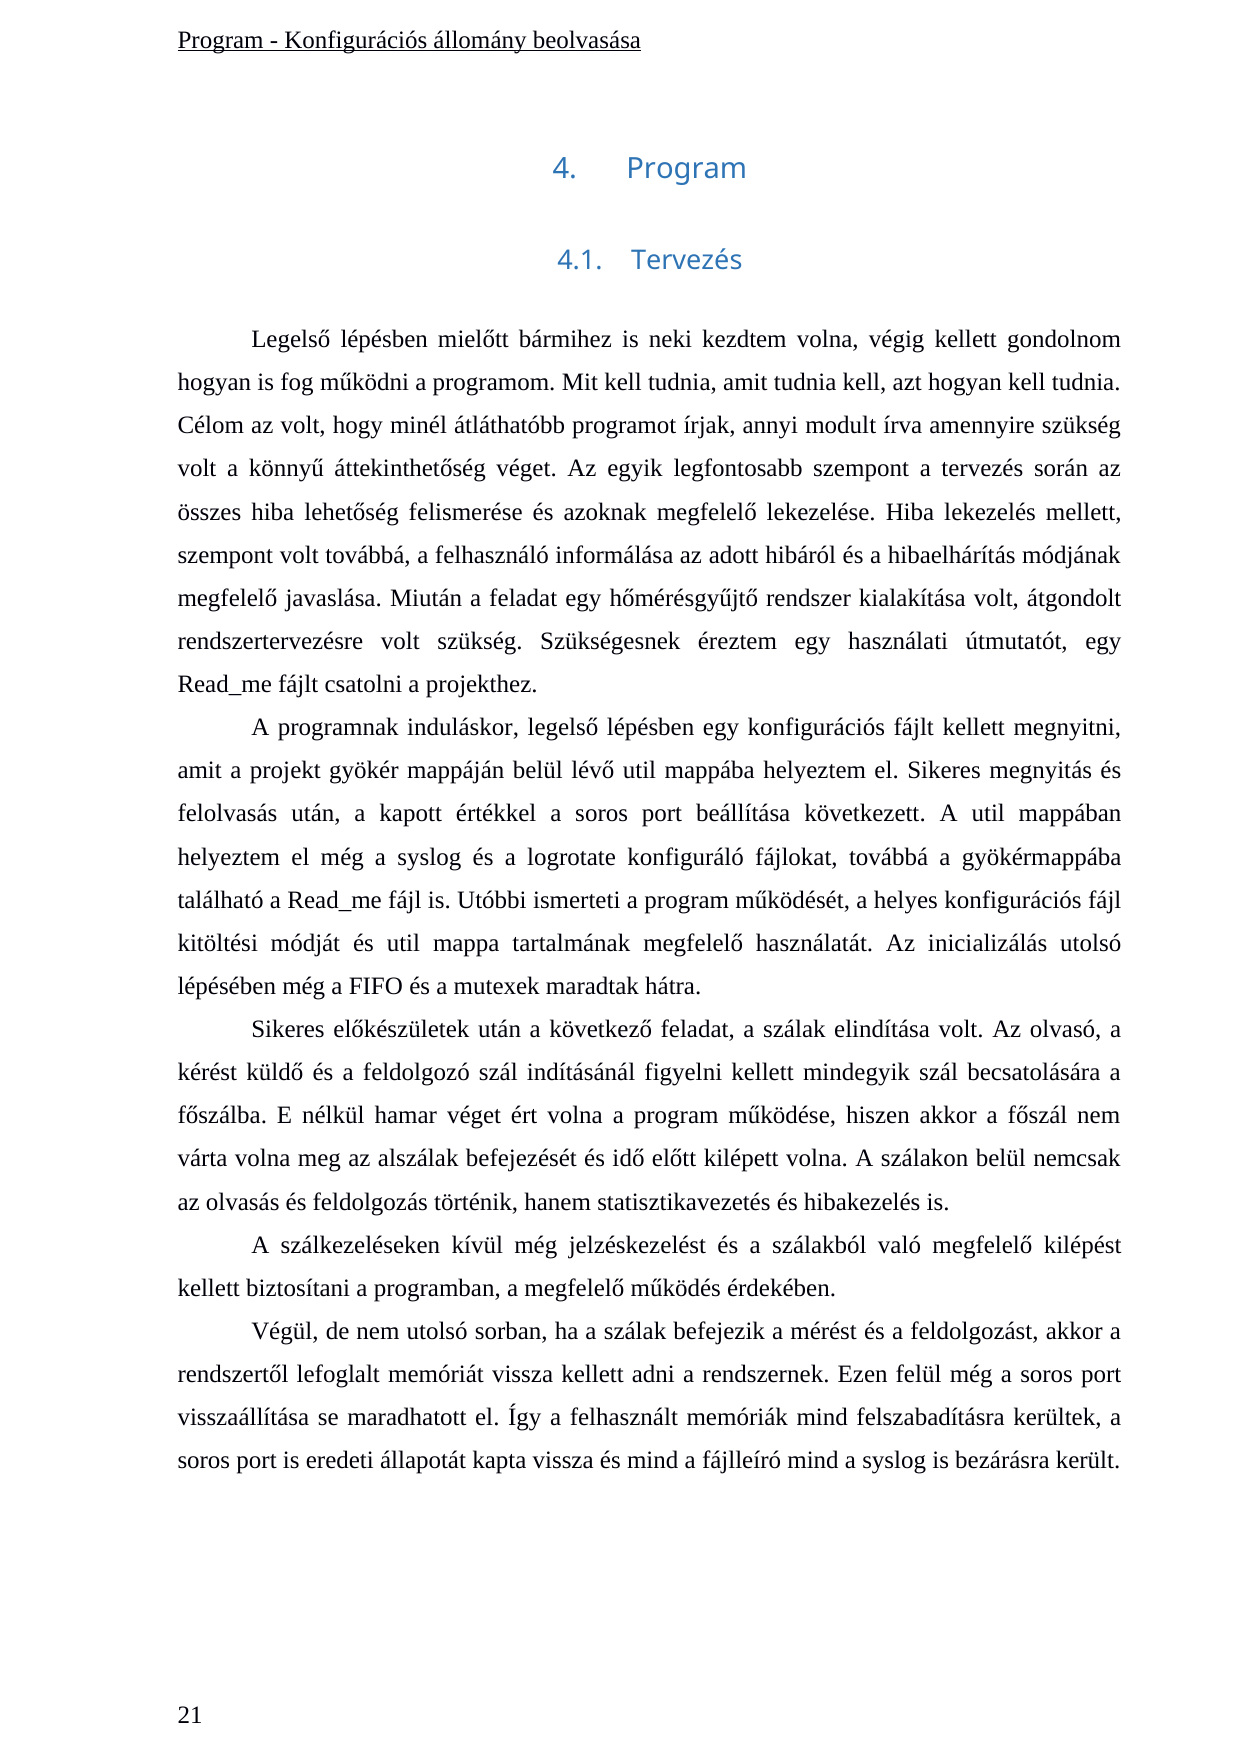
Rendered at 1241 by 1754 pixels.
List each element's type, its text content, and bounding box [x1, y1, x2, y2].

text Legelső lépésben mielőtt bármihez is neki kezdtem volna, végig kellett gondolnom hogyan is fog működni a programom. Mit kell tudnia, amit tudnia kell, azt hogyan kell tudnia. Célom az volt, hogy minél átláthatóbb programot írjak, annyi modult írva amennyire szükség volt a könnyű áttekinthetőség véget. Az egyik legfontosabb szempont a tervezés során az összes hiba lehetőség felismerése és azoknak megfelelő lekezelése. Hiba lekezelés mellett, szempont volt továbbá, a felhasználó informálása az adott hibáról és a hibaelhárítás módjának megfelelő javaslása. Miután a feladat egy hőmérésgyűjtő rendszer kialakítása volt, átgondolt rendszertervezésre volt szükség. Szükségesnek éreztem egy használati útmutatót, egy Read_me fájlt csatolni a projekthez. [177, 324, 1122, 698]
text A szálkezeléseken kívül még jelzéskezelést és a szálakból való megfelelő kilépést kellett biztosítani a programban, a megfelelő működés érdekében. [177, 1230, 1122, 1302]
text A programnak induláskor, legelső lépésben egy konfigurációs fájlt kellett megnyitni, amit a projekt gyökér mappáján belül lévő util mappába helyeztem el. Sikeres megnyitás és felolvasás után, a kapott értékkel a soros port beállítása következett. A util mappában helyeztem el még a syslog és a logrotate konfiguráló fájlokat, továbbá a gyökérmappába található a Read_me fájl is. Utóbbi ismerteti a program működését, a helyes konfigurációs fájl kitöltési módját és util mappa tartalmának megfelelő használatát. Az inicializálás utolsó lépésében még a FIFO és a mutexek maradtak hátra. [177, 712, 1122, 1000]
text Sikeres előkészületek után a következő feladat, a szálak elindítása volt. Az olvasó, a kérést küldő és a feldolgozó szál indításánál figyelni kellett mindegyik szál becsatolására a főszálba. E nélkül hamar véget ért volna a program működése, hiszen akkor a főszál nem várta volna meg az alszálak befejezését és idő előtt kilépett volna. A szálakon belül nemcsak az olvasás és feldolgozás történik, hanem statisztikavezetés és hibakezelés is. [177, 1014, 1122, 1215]
subtitle Program [177, 148, 1122, 187]
subtitle Tervezés [177, 240, 1122, 277]
text Végül, de nem utolsó sorban, ha a szálak befejezik a mérést és a feldolgozást, akkor a rendszertől lefoglalt memóriát vissza kellett adni a rendszernek. Ezen felül még a soros port visszaállítása se maradhatott el. Így a felhasznált memóriák mind felszabadításra kerültek, a soros port is eredeti állapotát kapta vissza és mind a fájlleíró mind a syslog is bezárásra került. [177, 1316, 1122, 1474]
